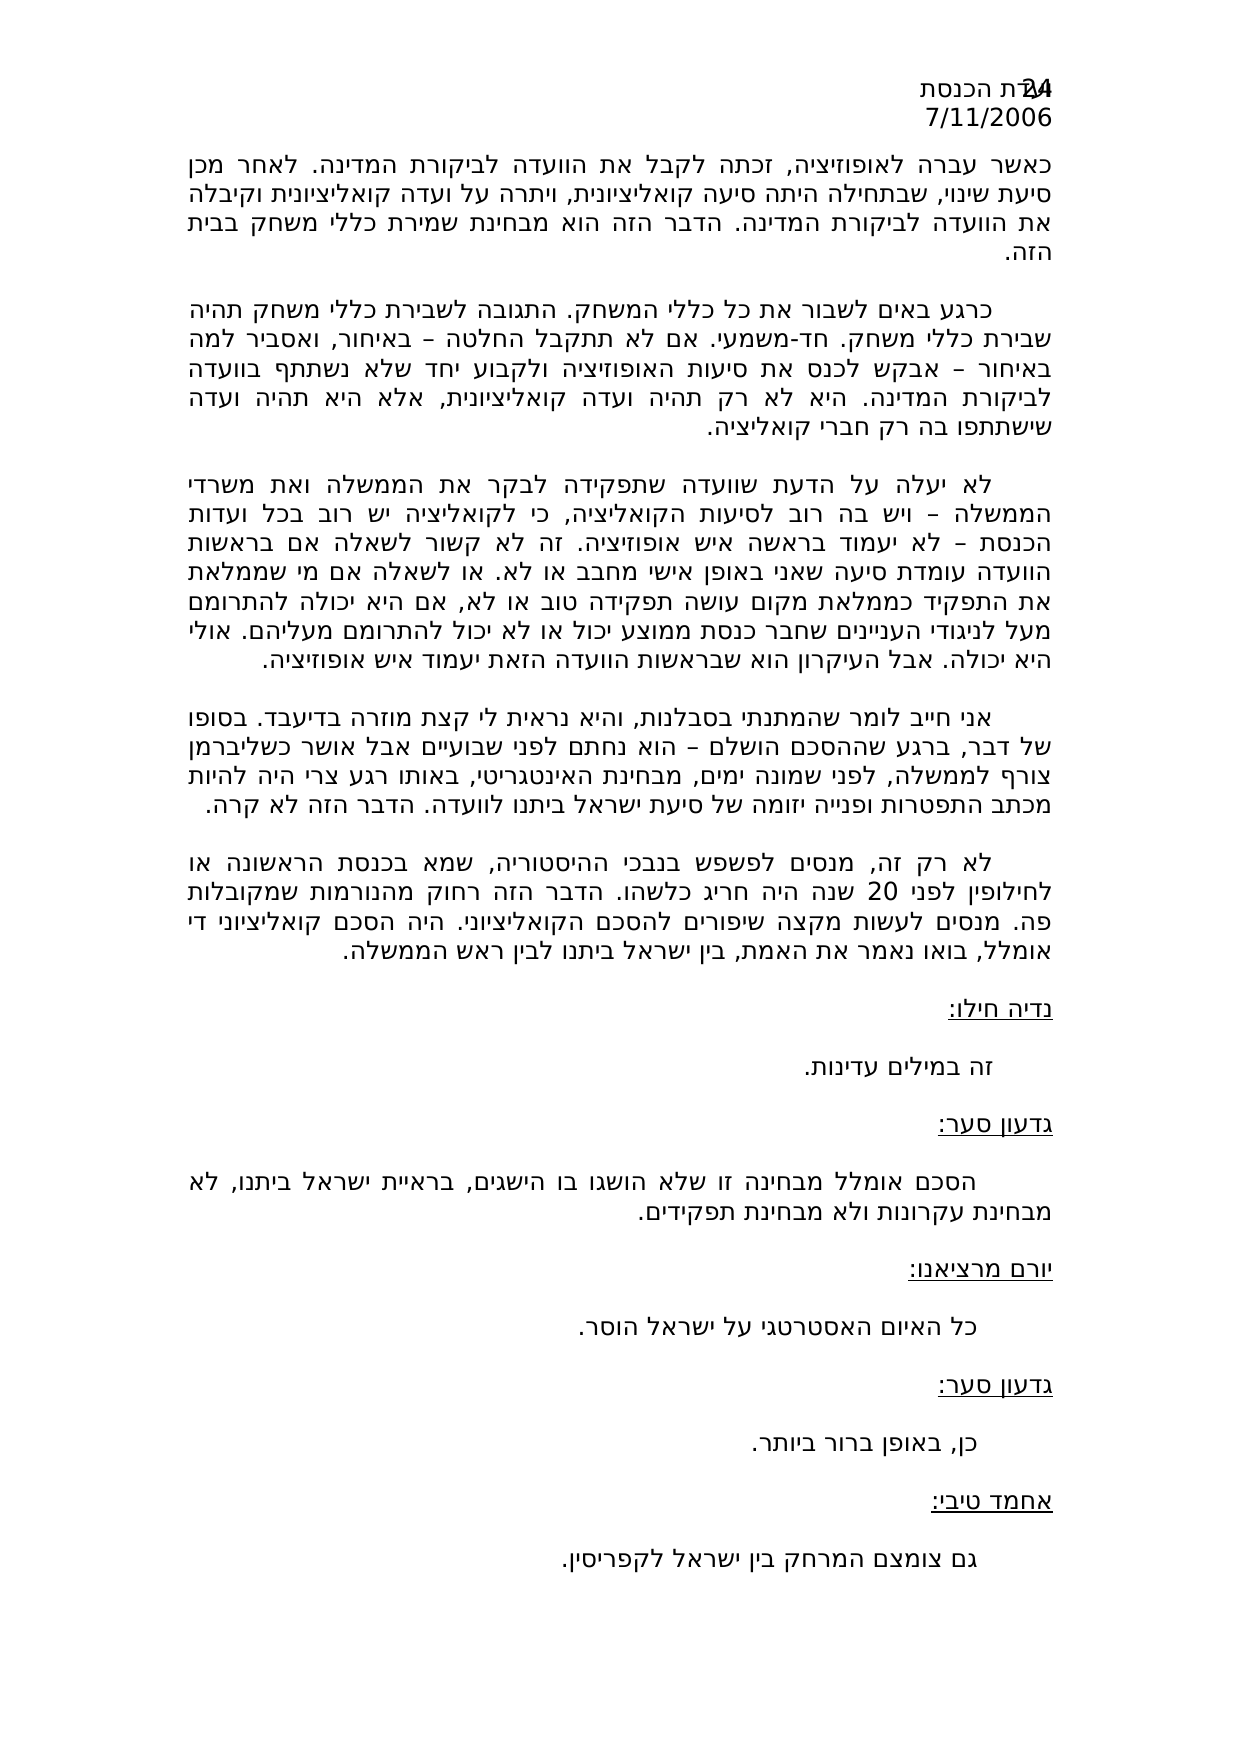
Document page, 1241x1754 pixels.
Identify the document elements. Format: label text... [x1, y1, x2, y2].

text לא יעלה על הדעת שוועדה שתפקידה לבקר את הממשלה ואת משרדי הממשלה – ויש בה רוב לסיעות הקואליציה, כי לקואליציה יש רוב בכל ועדות הכנסת – לא יעמוד בראשה איש אופוזיציה. זה לא קשור לשאלה אם בראשות הוועדה עומדת סיעה שאני באופן אישי מחבב או לא. או לשאלה אם מי שממלאת את התפקיד כממלאת מקום עושה תפקידה טוב או לא, אם היא יכולה להתרומם מעל לניגודי העניינים שחבר כנסת ממוצע יכול או לא יכול להתרומם מעליהם. אולי היא יכולה. אבל העיקרון הוא שבראשות הוועדה הזאת יעמוד איש אופוזיציה. [187, 470, 1053, 674]
text נדיה חילו: [187, 994, 1053, 1023]
text גדעון סער: [187, 1370, 1053, 1399]
text זה במילים עדינות. [187, 1052, 1053, 1081]
text הסכם אומלל מבחינה זו שלא הושגו בו הישגים, בראיית ישראל ביתנו, לא מבחינת עקרונות ולא מבחינת תפקידים. [187, 1167, 1053, 1226]
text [187, 150, 1053, 267]
text כן, באופן ברור ביותר. [187, 1428, 1053, 1457]
text אני חייב לומר שהמתנתי בסבלנות, והיא נראית לי קצת מוזרה בדיעבד. בסופו של דבר, ברגע שההסכם הושלם – הוא נחתם לפני שבועיים אבל אושר כשליברמן צורף לממשלה, לפני שמונה ימים, מבחינת האינטגריטי, באותו רגע צרי היה להיות מכתב התפטרות ופנייה יזומה של סיעת ישראל ביתנו לוועדה. הדבר הזה לא קרה. [187, 703, 1053, 819]
text גם צומצם המרחק בין ישראל לקפריסין. [187, 1544, 1053, 1573]
text כרגע באים לשבור את כל כללי המשחק. התגובה לשבירת כללי משחק תהיה שבירת כללי משחק. חד-משמעי. אם לא תתקבל החלטה – באיחור, ואסביר למה באיחור – אבקש לכנס את סיעות האופוזיציה ולקבוע יחד שלא נשתתף בוועדה לביקורת המדינה. היא לא רק תהיה ועדה קואליציונית, אלא היא תהיה ועדה שישתתפו בה רק חברי קואליציה. [187, 295, 1053, 441]
text לא רק זה, מנסים לפשפש בנבכי ההיסטוריה, שמא בכנסת הראשונה או לחילופין לפני 20 שנה היה חריג כלשהו. הדבר הזה רחוק מהנורמות שמקובלות פה. מנסים לעשות מקצה שיפורים להסכם הקואליציוני. היה הסכם קואליציוני די אומלל, בואו נאמר את האמת, בין ישראל ביתנו לבין ראש הממשלה. [187, 848, 1053, 965]
text יורם מרציאנו: [187, 1254, 1053, 1284]
text אחמד טיבי: [187, 1486, 1053, 1515]
text כל האיום האסטרטגי על ישראל הוסר. [187, 1312, 1053, 1342]
text גדעון סער: [187, 1109, 1053, 1139]
